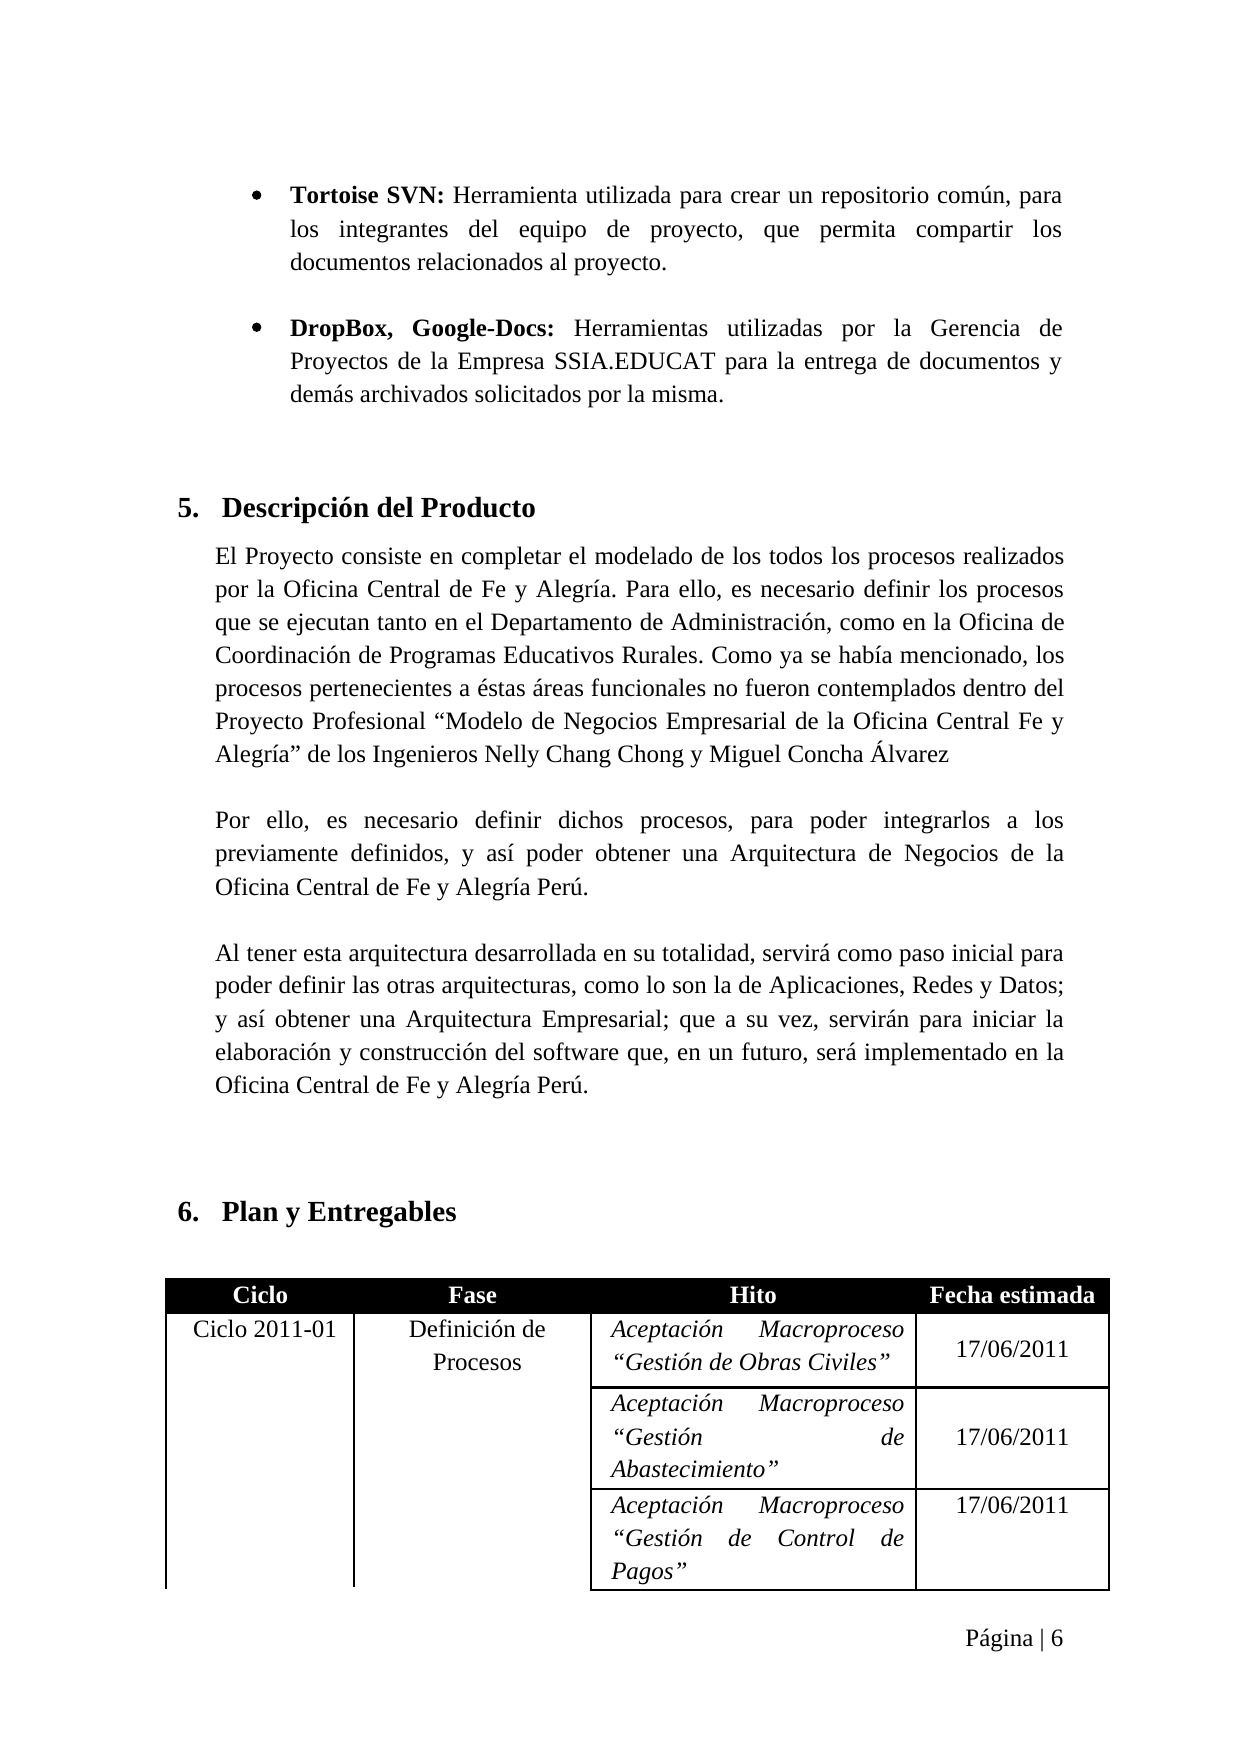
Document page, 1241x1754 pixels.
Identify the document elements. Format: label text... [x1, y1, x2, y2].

table_header Hito [592, 1280, 915, 1312]
list DropBox, Google-Docs: Herramientas utilizadas por la Gerencia de Proyectos de la Empresa SSIA.EDUCAT para la entrega de documentos y demás archivados solicitados por la misma. [252, 313, 1063, 407]
table_header Ciclo [167, 1280, 353, 1312]
table_header Fase [355, 1280, 590, 1312]
table_cell 17/06/2011 [917, 1314, 1108, 1386]
subtitle Descripción del Producto [177, 490, 1063, 524]
table_cell Aceptación Macroproceso “Gestión de Abastecimiento” [592, 1389, 915, 1488]
table_cell Aceptación Macroproceso “Gestión de Control de Pagos” [592, 1490, 915, 1589]
table_cell Definición de Procesos [354, 1314, 590, 1589]
list El Proyecto consiste en completar el modelado de los todos los procesos realizados por la Oficina Central de Fe y Alegría. Para ello, es necesario definir los procesos que se ejecutan tanto en el Departamento de Administración, como en la Oficina de Coordinación de Programas Educativos Rurales. Como ya se había mencionado, los procesos pertenecientes a éstas áreas funcionales no fueron contemplados dentro del Proyecto Profesional “Modelo de Negocios Empresarial de la Oficina Central Fe y Alegría” de los Ingenieros Nelly Chang Chong y Miguel Concha Álvarez [215, 541, 1065, 768]
table_cell 17/06/2011 [917, 1389, 1108, 1488]
list Tortoise SVN: Herramienta utilizada para crear un repositorio común, para los integrantes del equipo de proyecto, que permita compartir los documentos relacionados al proyecto. [252, 181, 1063, 275]
table_cell 17/06/2011 [917, 1490, 1108, 1589]
list Al tener esta arquitectura desarrollada en su totalidad, servirá como paso inicial para poder definir las otras arquitecturas, como lo son la de Aplicaciones, Redes y Datos; y así obtener una Arquitectura Empresarial; que a su vez, servirán para iniciar la elaboración y construcción del software que, en un futuro, será implementado en la Oficina Central de Fe y Alegría Perú. [215, 938, 1065, 1098]
table_cell Ciclo 2011-01 [167, 1314, 354, 1589]
list Por ello, es necesario definir dichos procesos, para poder integrarlos a los previamente definidos, y así poder obtener una Arquitectura de Negocios de la Oficina Central de Fe y Alegría Perú. [215, 806, 1065, 900]
table_cell Aceptación Macroproceso “Gestión de Obras Civiles” [592, 1314, 915, 1386]
subtitle Plan y Entregables [177, 1194, 1063, 1227]
table_header Fecha estimada [917, 1280, 1108, 1312]
